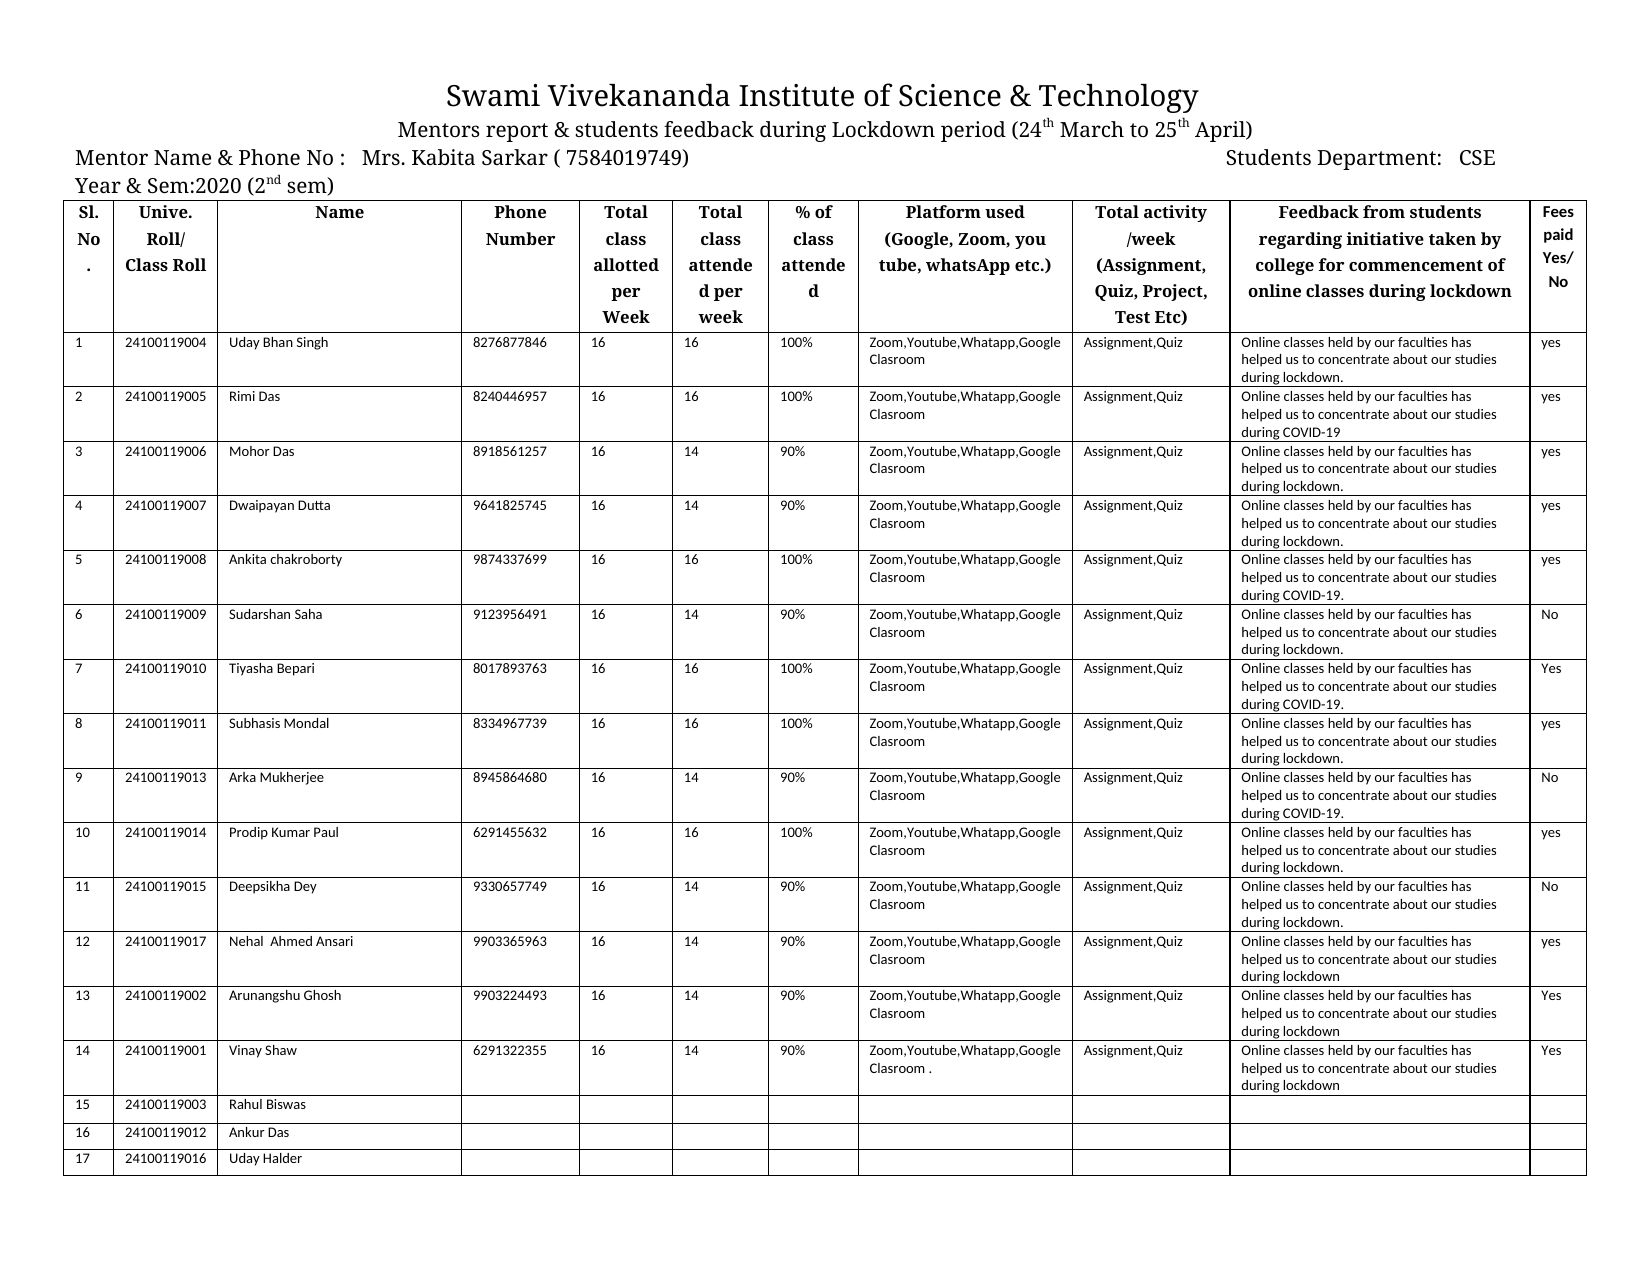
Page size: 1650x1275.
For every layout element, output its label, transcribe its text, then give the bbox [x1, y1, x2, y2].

table_cell Zoom,Youtube,Whatapp,Google Clasroom . [859, 1041, 1072, 1094]
table_header Name [218, 201, 461, 332]
table_cell Assignment,Quiz [1073, 605, 1229, 659]
table_cell Zoom,Youtube,Whatapp,Google Clasroom [859, 442, 1072, 495]
table_cell 16 [673, 660, 768, 713]
table_cell Online classes held by our faculties has helped us to concentrate about our studies during lockdown. [1231, 496, 1529, 550]
table_cell 16 [64, 1124, 113, 1148]
table_cell Assignment,Quiz [1073, 333, 1229, 386]
table_cell Dwaipayan Dutta [218, 496, 461, 550]
table_cell 17 [64, 1150, 113, 1174]
table_cell 13 [64, 987, 113, 1040]
table_cell 24100119015 [114, 878, 217, 931]
table_cell 90% [769, 769, 858, 822]
table_cell [1073, 1096, 1229, 1122]
table_cell 7 [64, 660, 113, 713]
table_cell Assignment,Quiz [1073, 878, 1229, 931]
table_cell 24100119006 [114, 442, 217, 495]
table_cell 24100119001 [114, 1041, 217, 1094]
table_cell Zoom,Youtube,Whatapp,Google Clasroom [859, 714, 1072, 768]
table_cell 90% [769, 878, 858, 931]
table_cell 14 [673, 769, 768, 822]
table_cell Nehal Ahmed Ansari [218, 932, 461, 986]
table_cell [1073, 1150, 1229, 1174]
table_cell 16 [580, 660, 672, 713]
table_cell 12 [64, 932, 113, 986]
table_cell 100% [769, 387, 858, 441]
table_cell Online classes held by our faculties has helped us to concentrate about our studies during lockdown. [1231, 605, 1529, 659]
table_cell Yes [1531, 1041, 1586, 1094]
table_cell yes [1531, 387, 1586, 441]
table_cell 6291455632 [462, 823, 579, 877]
table_cell [1531, 1124, 1586, 1148]
table_cell [673, 1150, 768, 1174]
table_cell Ankita chakroborty [218, 551, 461, 604]
table_cell Tiyasha Bepari [218, 660, 461, 713]
table_cell [859, 1096, 1072, 1122]
table_cell Assignment,Quiz [1073, 551, 1229, 604]
table_cell [859, 1150, 1072, 1174]
table_cell 90% [769, 987, 858, 1040]
table_cell 24100119005 [114, 387, 217, 441]
table_cell Assignment,Quiz [1073, 496, 1229, 550]
table_cell 24100119013 [114, 769, 217, 822]
table_cell [580, 1096, 672, 1122]
table_cell 16 [580, 442, 672, 495]
table_cell 9123956491 [462, 605, 579, 659]
table_header Total activity /week (Assignment, Quiz, Project, Test Etc) [1073, 201, 1229, 332]
table_cell 24100119004 [114, 333, 217, 386]
table_cell [462, 1150, 579, 1174]
table_cell 14 [673, 932, 768, 986]
table_cell Online classes held by our faculties has helped us to concentrate about our studies during lockdown. [1231, 823, 1529, 877]
table_cell 8918561257 [462, 442, 579, 495]
table_cell 24100119017 [114, 932, 217, 986]
table_cell 100% [769, 714, 858, 768]
table_cell [1231, 1124, 1529, 1148]
table_cell [1231, 1150, 1529, 1174]
table_cell 16 [580, 551, 672, 604]
table_cell 16 [673, 333, 768, 386]
table_cell yes [1531, 714, 1586, 768]
table_cell Zoom,Youtube,Whatapp,Google Clasroom [859, 823, 1072, 877]
table_cell 14 [673, 605, 768, 659]
table_cell [673, 1096, 768, 1122]
table_cell 5 [64, 551, 113, 604]
table_cell Yes [1531, 987, 1586, 1040]
table_cell 8276877846 [462, 333, 579, 386]
table_cell Uday Halder [218, 1150, 461, 1174]
table_cell [1231, 1096, 1529, 1122]
table_header Phone Number [462, 201, 579, 332]
table_cell Online classes held by our faculties has helped us to concentrate about our studies during lockdown. [1231, 714, 1529, 768]
table_cell [769, 1124, 858, 1148]
table_cell 24100119016 [114, 1150, 217, 1174]
table_header Total class attended per week [673, 201, 768, 332]
table_cell Online classes held by our faculties has helped us to concentrate about our studies during lockdown. [1231, 442, 1529, 495]
table_cell 90% [769, 932, 858, 986]
table_cell 16 [580, 878, 672, 931]
table_cell 14 [673, 878, 768, 931]
table_cell Assignment,Quiz [1073, 387, 1229, 441]
table_cell [580, 1150, 672, 1174]
table_cell Online classes held by our faculties has helped us to concentrate about our studies during lockdown [1231, 932, 1529, 986]
table_cell [859, 1124, 1072, 1148]
table_cell Assignment,Quiz [1073, 1041, 1229, 1094]
table_cell 10 [64, 823, 113, 877]
table_cell 8945864680 [462, 769, 579, 822]
table_cell yes [1531, 551, 1586, 604]
table_cell Online classes held by our faculties has helped us to concentrate about our studies during COVID-19 [1231, 387, 1529, 441]
table_cell 24100119011 [114, 714, 217, 768]
table_cell 16 [580, 769, 672, 822]
table_cell 16 [580, 823, 672, 877]
table_cell [462, 1096, 579, 1122]
table_cell Mohor Das [218, 442, 461, 495]
table_cell Assignment,Quiz [1073, 823, 1229, 877]
table_cell 9874337699 [462, 551, 579, 604]
table_cell [462, 1124, 579, 1148]
table_cell 24100119014 [114, 823, 217, 877]
table_cell [1531, 1150, 1586, 1174]
table_cell Assignment,Quiz [1073, 714, 1229, 768]
table_cell 8240446957 [462, 387, 579, 441]
table_cell [769, 1096, 858, 1122]
table_cell 14 [673, 1041, 768, 1094]
table_cell 11 [64, 878, 113, 931]
table_cell yes [1531, 823, 1586, 877]
table_cell [1531, 1096, 1586, 1122]
table_cell 9903224493 [462, 987, 579, 1040]
table_cell 14 [673, 987, 768, 1040]
table_cell No [1531, 769, 1586, 822]
table_cell 100% [769, 823, 858, 877]
table_cell Online classes held by our faculties has helped us to concentrate about our studies during lockdown [1231, 1041, 1529, 1094]
table_cell Assignment,Quiz [1073, 932, 1229, 986]
table_cell 24100119010 [114, 660, 217, 713]
table_cell Online classes held by our faculties has helped us to concentrate about our studies during lockdown. [1231, 878, 1529, 931]
table_cell 9 [64, 769, 113, 822]
table_cell 100% [769, 551, 858, 604]
table_cell Sudarshan Saha [218, 605, 461, 659]
table_cell Subhasis Mondal [218, 714, 461, 768]
table_header Sl. No. [64, 201, 113, 332]
table_cell 9330657749 [462, 878, 579, 931]
table_cell Online classes held by our faculties has helped us to concentrate about our studies during COVID-19. [1231, 660, 1529, 713]
table_cell 90% [769, 496, 858, 550]
table_header % of class attended [769, 201, 858, 332]
table_cell Arka Mukherjee [218, 769, 461, 822]
table_cell 24100119012 [114, 1124, 217, 1148]
table_cell 14 [673, 496, 768, 550]
table_cell yes [1531, 333, 1586, 386]
table_cell Uday Bhan Singh [218, 333, 461, 386]
table_cell Rimi Das [218, 387, 461, 441]
table_cell 1 [64, 333, 113, 386]
table_cell Zoom,Youtube,Whatapp,Google Clasroom [859, 878, 1072, 931]
table_cell 24100119002 [114, 987, 217, 1040]
table_cell 100% [769, 333, 858, 386]
table_cell 16 [673, 551, 768, 604]
table_cell [673, 1124, 768, 1148]
table_cell 16 [580, 714, 672, 768]
table_header Platform used (Google, Zoom, you tube, whatsApp etc.) [859, 201, 1072, 332]
table_cell 24100119003 [114, 1096, 217, 1122]
table_cell Assignment,Quiz [1073, 442, 1229, 495]
table_cell 8017893763 [462, 660, 579, 713]
table_cell Zoom,Youtube,Whatapp,Google Clasroom [859, 333, 1072, 386]
table_cell Online classes held by our faculties has helped us to concentrate about our studies during lockdown. [1231, 333, 1529, 386]
table_cell Online classes held by our faculties has helped us to concentrate about our studies during COVID-19. [1231, 551, 1529, 604]
table_cell Yes [1531, 660, 1586, 713]
table_header Total class allotted per Week [580, 201, 672, 332]
table_cell Zoom,Youtube,Whatapp,Google Clasroom [859, 551, 1072, 604]
table_cell yes [1531, 496, 1586, 550]
table_header Feedback from students regarding initiative taken by college for commencement of online classes during lockdown [1231, 201, 1529, 332]
table_cell 90% [769, 442, 858, 495]
table_cell Vinay Shaw [218, 1041, 461, 1094]
table_cell 90% [769, 1041, 858, 1094]
table_cell No [1531, 878, 1586, 931]
table_cell Zoom,Youtube,Whatapp,Google Clasroom [859, 605, 1072, 659]
table_cell 16 [580, 333, 672, 386]
table_cell 8 [64, 714, 113, 768]
table_cell 16 [580, 1041, 672, 1094]
table_cell Rahul Biswas [218, 1096, 461, 1122]
table_cell Zoom,Youtube,Whatapp,Google Clasroom [859, 660, 1072, 713]
table_cell Zoom,Youtube,Whatapp,Google Clasroom [859, 496, 1072, 550]
table_cell yes [1531, 932, 1586, 986]
table_cell Assignment,Quiz [1073, 987, 1229, 1040]
table_cell Arunangshu Ghosh [218, 987, 461, 1040]
table_cell 100% [769, 660, 858, 713]
table_cell 16 [580, 987, 672, 1040]
table_cell 14 [673, 442, 768, 495]
table_cell Assignment,Quiz [1073, 660, 1229, 713]
table_cell 9641825745 [462, 496, 579, 550]
table_cell 24100119008 [114, 551, 217, 604]
table_cell Assignment,Quiz [1073, 769, 1229, 822]
table_cell 14 [64, 1041, 113, 1094]
table_cell Deepsikha Dey [218, 878, 461, 931]
table_cell 16 [673, 387, 768, 441]
table_cell yes [1531, 442, 1586, 495]
table_cell 16 [580, 387, 672, 441]
table_cell 16 [673, 714, 768, 768]
table_cell 6291322355 [462, 1041, 579, 1094]
table_cell 6 [64, 605, 113, 659]
table_cell 4 [64, 496, 113, 550]
table_cell 16 [580, 496, 672, 550]
table_cell 16 [580, 932, 672, 986]
table_cell 9903365963 [462, 932, 579, 986]
table_cell 16 [580, 605, 672, 659]
table_cell Prodip Kumar Paul [218, 823, 461, 877]
table_cell 8334967739 [462, 714, 579, 768]
table_cell Ankur Das [218, 1124, 461, 1148]
table_cell [1073, 1124, 1229, 1148]
table_cell 24100119007 [114, 496, 217, 550]
table_cell 15 [64, 1096, 113, 1122]
table_cell 2 [64, 387, 113, 441]
table_cell No [1531, 605, 1586, 659]
table_cell Zoom,Youtube,Whatapp,Google Clasroom [859, 987, 1072, 1040]
table_header Unive. Roll/ Class Roll [114, 201, 217, 332]
table_cell 3 [64, 442, 113, 495]
table_cell 90% [769, 605, 858, 659]
table_cell 24100119009 [114, 605, 217, 659]
table_cell Online classes held by our faculties has helped us to concentrate about our studies during COVID-19. [1231, 769, 1529, 822]
table_cell Zoom,Youtube,Whatapp,Google Clasroom [859, 769, 1072, 822]
table_cell 16 [673, 823, 768, 877]
table_header Fees paid Yes/ No [1531, 201, 1586, 332]
table_cell Zoom,Youtube,Whatapp,Google Clasroom [859, 932, 1072, 986]
table_cell Online classes held by our faculties has helped us to concentrate about our studies during lockdown [1231, 987, 1529, 1040]
table_cell [769, 1150, 858, 1174]
table_cell Zoom,Youtube,Whatapp,Google Clasroom [859, 387, 1072, 441]
table_cell [580, 1124, 672, 1148]
